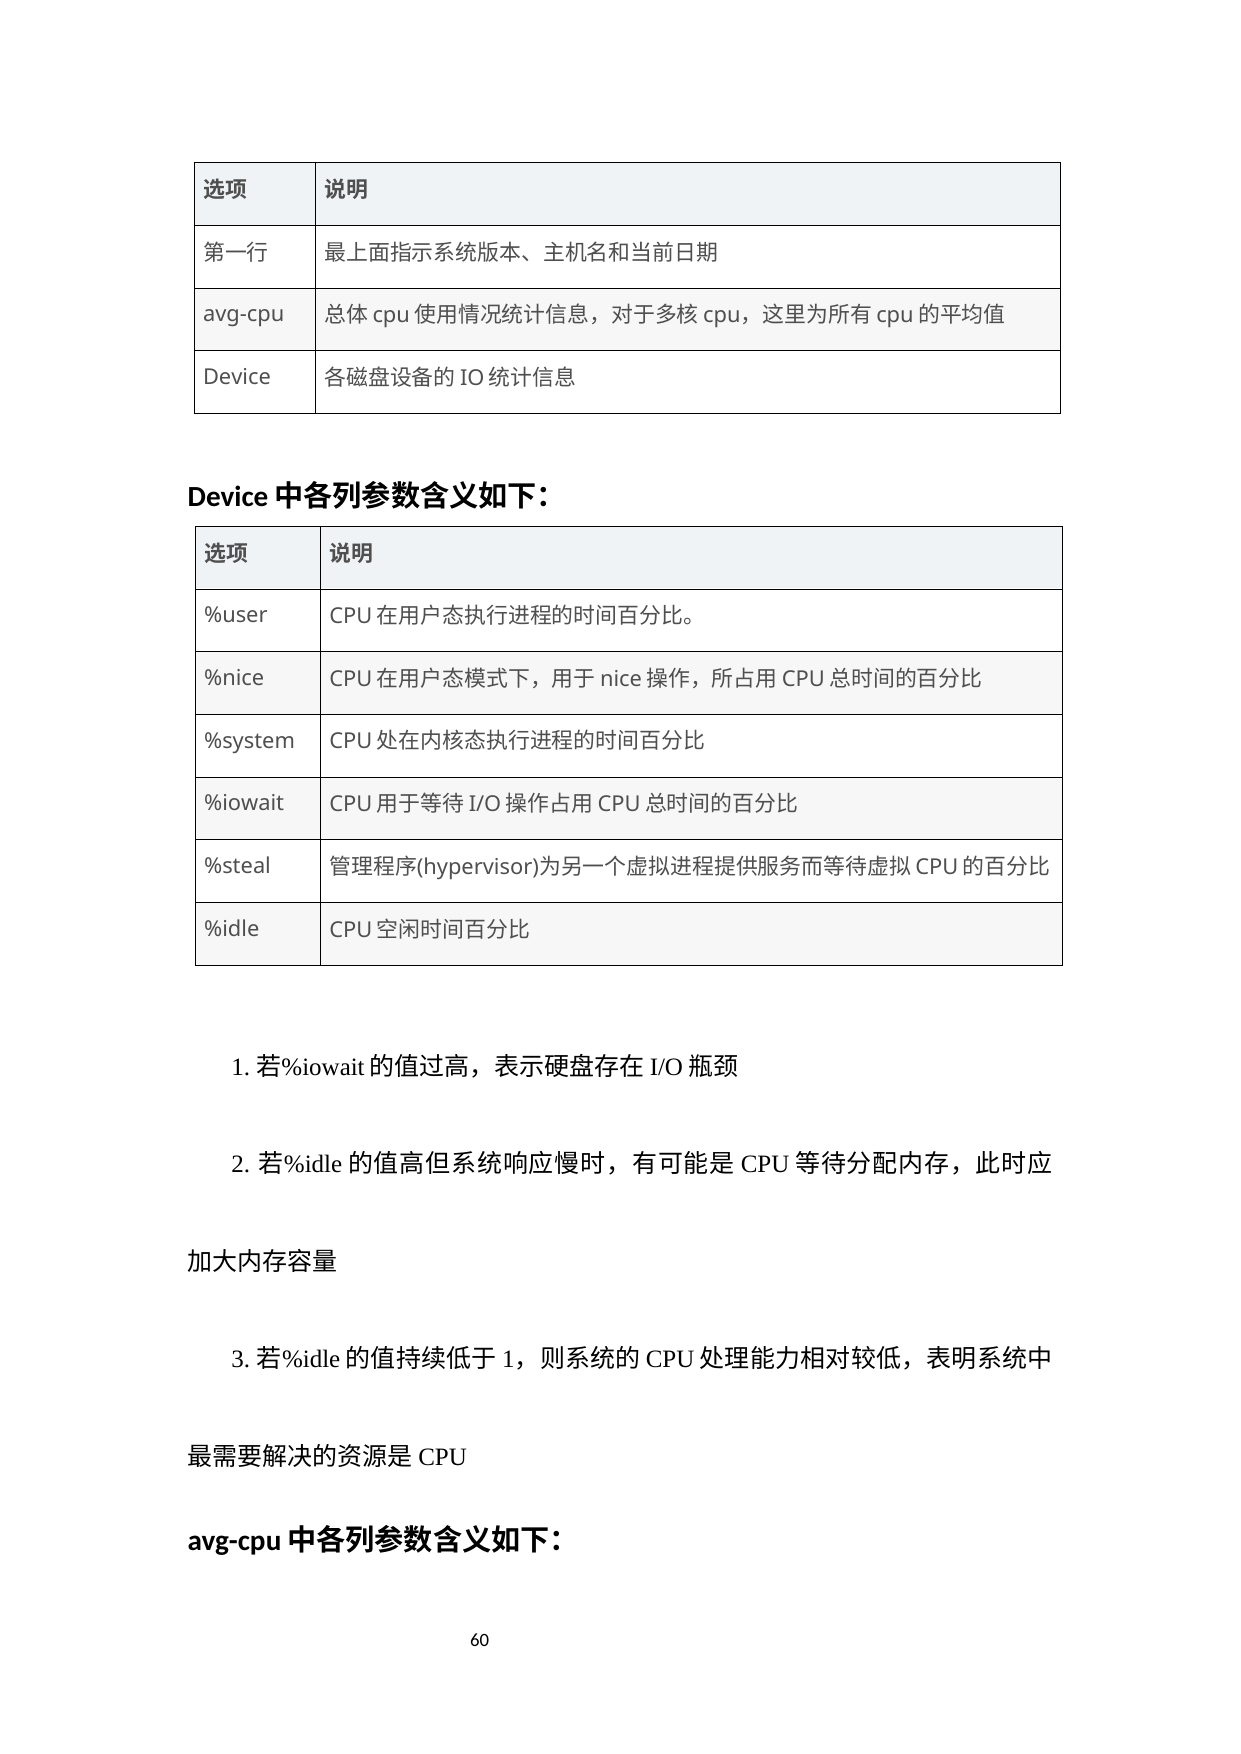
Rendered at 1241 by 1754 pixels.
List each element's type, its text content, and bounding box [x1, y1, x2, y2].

table_cell %idle [196, 903, 320, 965]
table_cell 最上面指示系统版本、主机名和当前日期 [316, 226, 1060, 287]
table_cell %user [196, 590, 320, 651]
table_cell CPU空闲时间百分比 [321, 903, 1062, 965]
table_cell %iowait [196, 778, 320, 839]
text avg-cpu中各列参数含义如下： [187, 1505, 1053, 1570]
table_cell %system [196, 715, 320, 777]
table_cell CPU用于等待I/O操作占用CPU总时间的百分比 [321, 778, 1062, 839]
table_cell 总体cpu使用情况统计信息，对于多核cpu，这里为所有cpu的平均值 [316, 289, 1060, 350]
table_cell %steal [196, 840, 320, 902]
table_cell CPU在用户态执行进程的时间百分比。 [321, 590, 1062, 651]
text 1. 若%iowait的值过高，表示硬盘存在I/O瓶颈 2. 若%idle的值高但系统响应慢时，有可能是CPU等待分配内存，此时应加大内存容量 3. 若%idle的值持续低于1，则系统的CPU处理能力相对较低，表明系统中最需要解决的资源是 CPU [187, 1032, 1053, 1487]
table_cell %nice [196, 652, 320, 714]
text Device中各列参数含义如下： [187, 461, 1053, 526]
table_cell 第一行 [195, 226, 315, 287]
table_cell avg-cpu [195, 289, 315, 350]
table_cell 管理程序(hypervisor)为另一个虚拟进程提供服务而等待虚拟CPU的百分比 [321, 840, 1062, 902]
table_header 选项 [196, 527, 320, 588]
table_header 说明 [316, 163, 1060, 225]
table_header 选项 [195, 163, 315, 225]
table_cell CPU处在内核态执行进程的时间百分比 [321, 715, 1062, 777]
table_header 说明 [321, 527, 1062, 588]
table_cell Device [195, 351, 315, 413]
table_cell CPU在用户态模式下，用于nice操作，所占用CPU总时间的百分比 [321, 652, 1062, 714]
table_cell 各磁盘设备的IO统计信息 [316, 351, 1060, 413]
